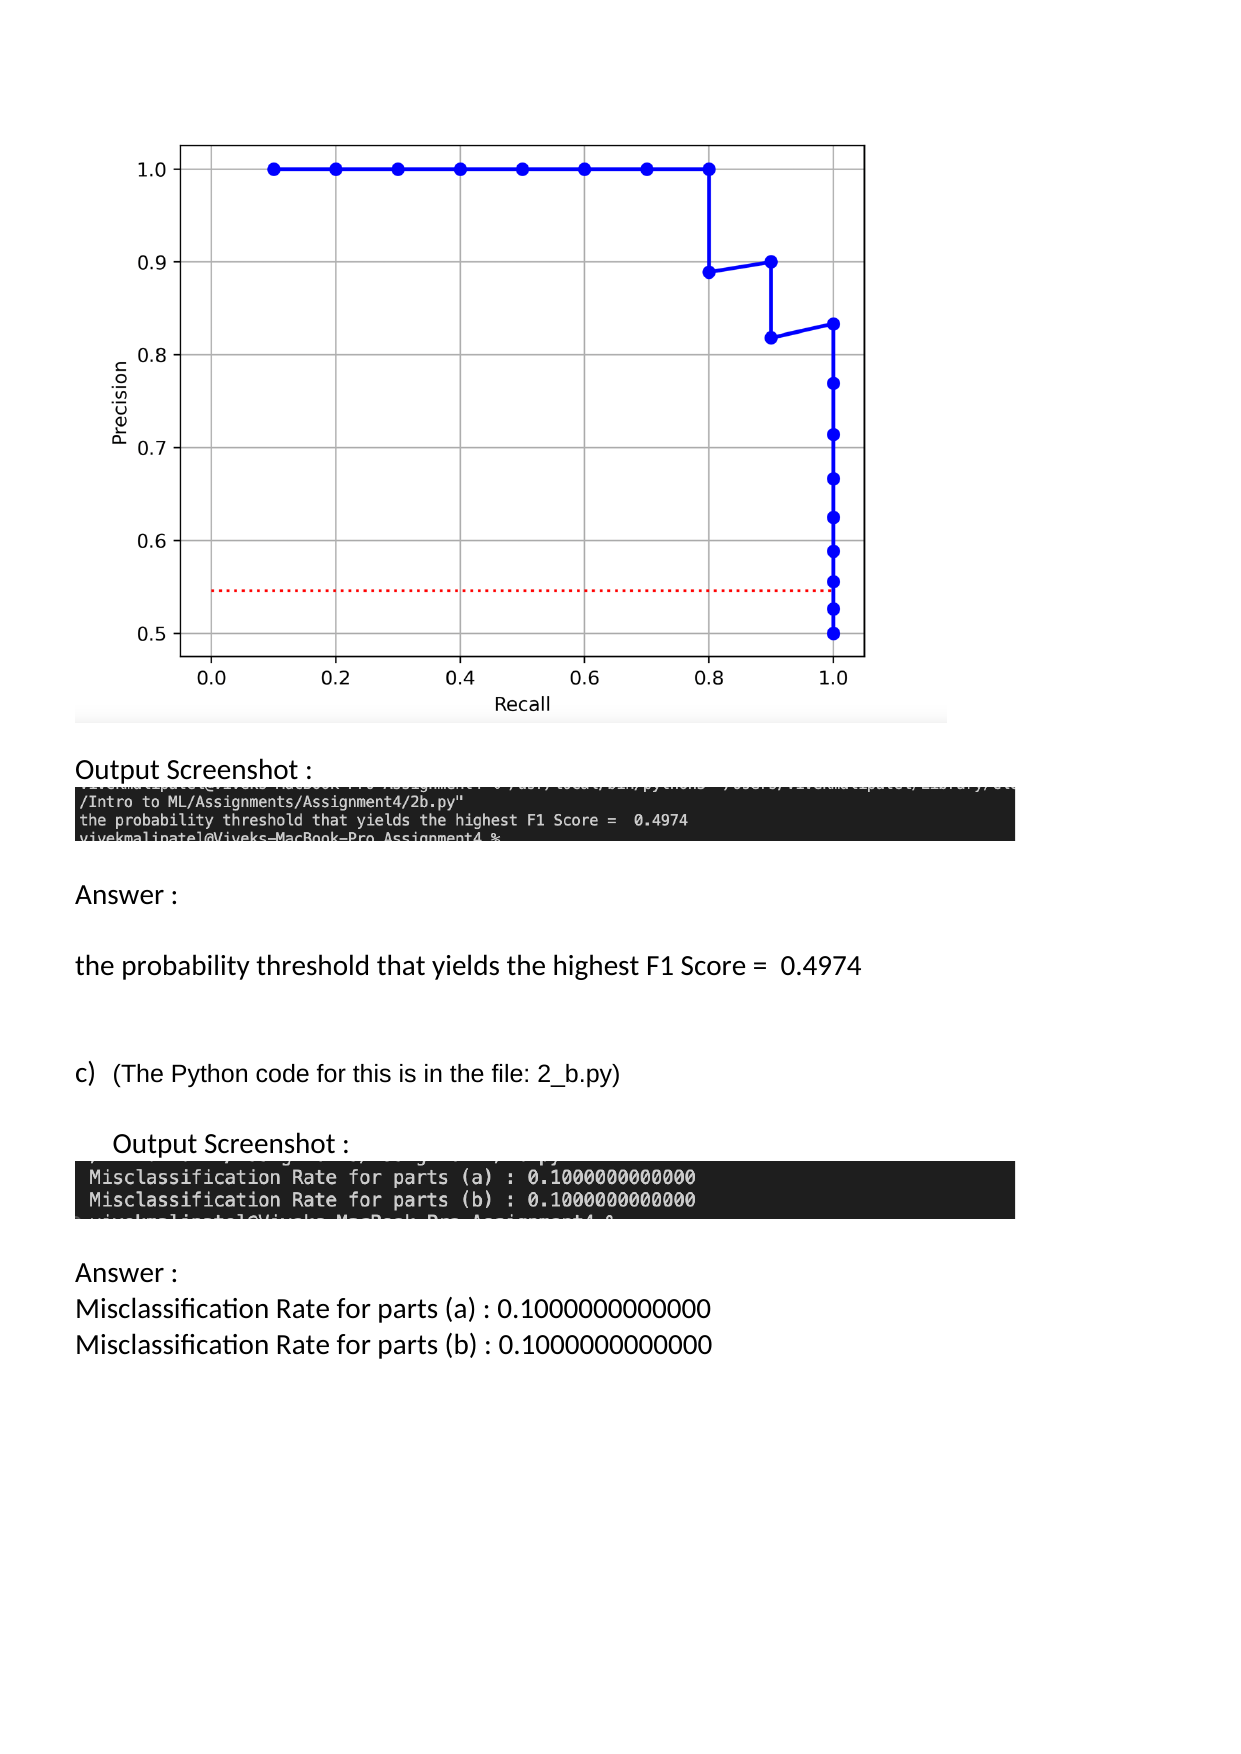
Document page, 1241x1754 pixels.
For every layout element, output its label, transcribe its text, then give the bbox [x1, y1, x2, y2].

text the probability threshold that yields the highest F1 Score = 0.4974 [75, 947, 1165, 983]
picture [75, 75, 947, 723]
list (The Python code for this is in the file: 2_b.py) [75, 1054, 1165, 1090]
picture [75, 787, 1016, 841]
text Misclassification Rate for parts (b) : 0.1000000000000 [75, 1326, 1165, 1361]
text Misclassification Rate for parts (a) : 0.1000000000000 [75, 1290, 1165, 1326]
text Answer : [75, 1254, 1165, 1290]
picture [75, 1161, 1016, 1219]
list Output Screenshot : [112, 1126, 1165, 1161]
text Answer : [75, 876, 1165, 912]
text Output Screenshot : [75, 751, 1165, 787]
